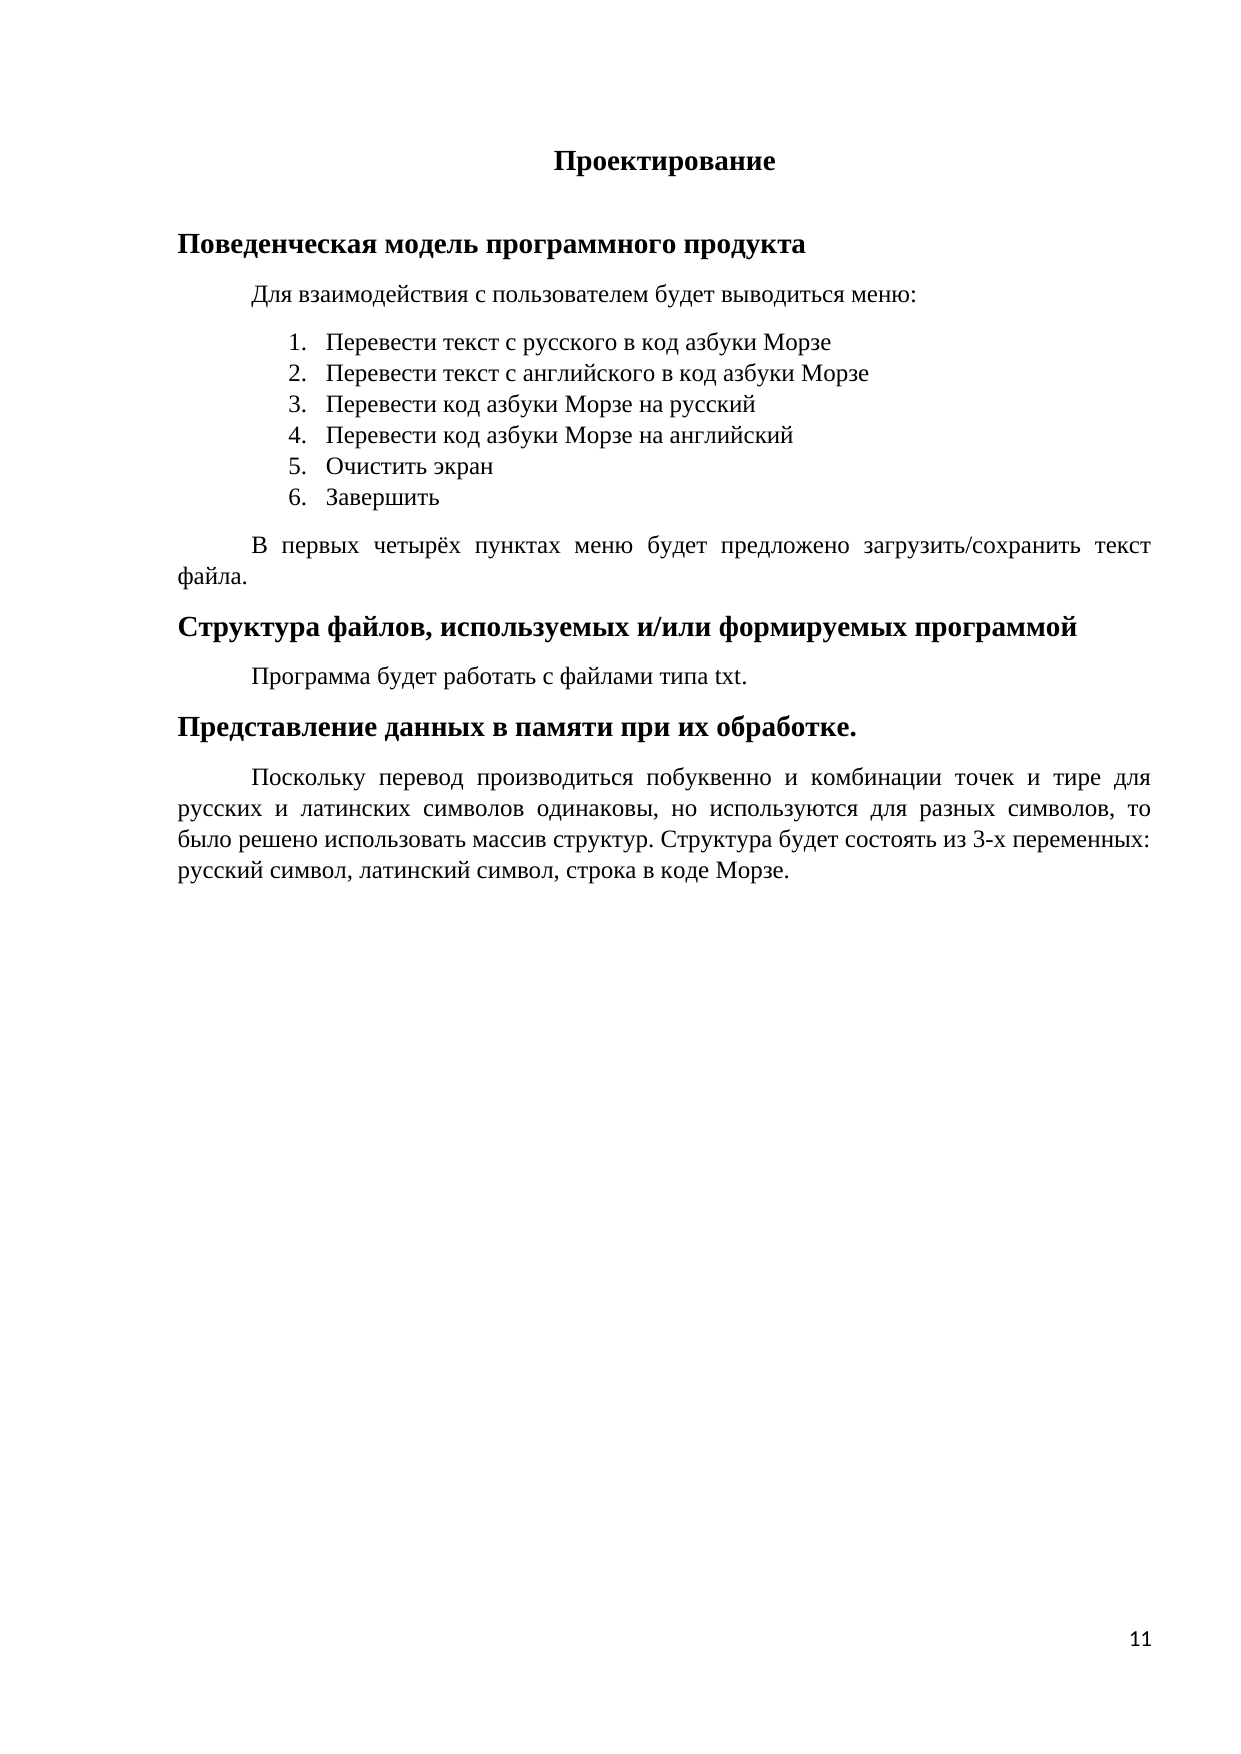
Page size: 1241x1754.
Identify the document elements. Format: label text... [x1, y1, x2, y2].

text Для взаимодействия с пользователем будет выводиться меню: [177, 279, 1152, 308]
list Перевести текст с английского в код азбуки Морзе [288, 358, 1152, 387]
list Перевести код азбуки Морзе на русский [288, 389, 1152, 418]
text Структура файлов, используемых и/или формируемых программой [177, 609, 1152, 642]
subtitle Проектирование [177, 143, 1152, 177]
list Перевести код азбуки Морзе на английский [288, 420, 1152, 449]
list Очистить экран [288, 451, 1152, 480]
text В первых четырёх пунктах меню будет предложено загрузить/сохранить текст файла. [177, 530, 1152, 590]
text Программа будет работать с файлами типа txt. [177, 661, 1152, 690]
text Поскольку перевод производиться побуквенно и комбинации точек и тире для русских и латинских символов одинаковы, но используются для разных символов, то было решено использовать массив структур. Структура будет состоять из 3-х переменных: русский символ, латинский символ, строка в коде Морзе. [177, 762, 1152, 884]
text Поведенческая модель программного продукта [177, 226, 1152, 260]
text Представление данных в памяти при их обработке. [177, 709, 1152, 743]
list Завершить [288, 482, 1152, 511]
list Перевести текст с русского в код азбуки Морзе [288, 327, 1152, 356]
